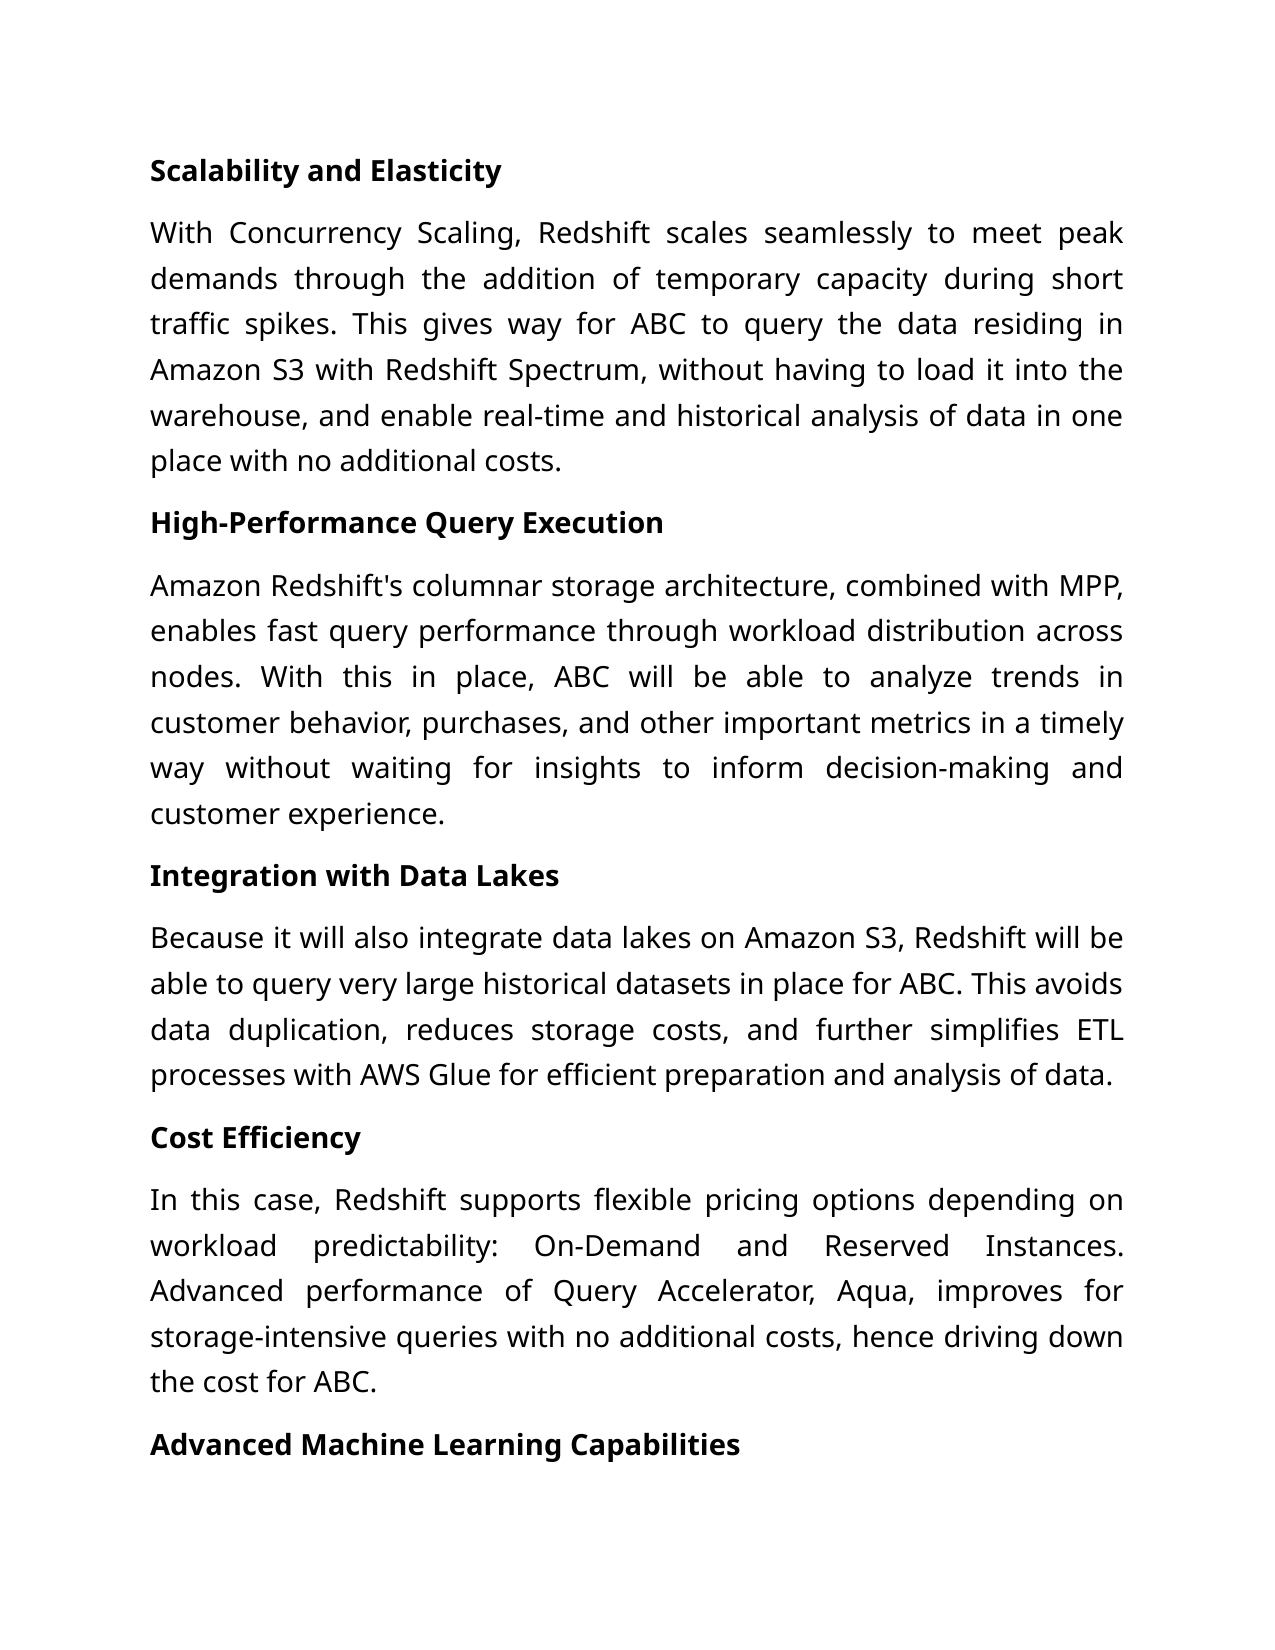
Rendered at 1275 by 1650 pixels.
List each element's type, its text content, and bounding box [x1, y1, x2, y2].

text Advanced Machine Learning Capabilities [150, 1424, 1125, 1464]
text In this case, Redshift supports flexible pricing options depending on workload predictability: On-Demand and Reserved Instances. Advanced performance of Query Accelerator, Aqua, improves for storage-intensive queries with no additional costs, hence driving down the cost for ABC. [150, 1179, 1125, 1401]
text Amazon Redshift's columnar storage architecture, combined with MPP, enables fast query performance through workload distribution across nodes. With this in place, ABC will be able to analyze trends in customer behavior, purchases, and other important metrics in a timely way without waiting for insights to inform decision-making and customer experience. [150, 565, 1125, 833]
text Scalability and Elasticity [150, 150, 1125, 190]
text With Concurrency Scaling, Redshift scales seamlessly to meet peak demands through the addition of temporary capacity during short traffic spikes. This gives way for ABC to query the data residing in Amazon S3 with Redshift Spectrum, without having to load it into the warehouse, and enable real-time and historical analysis of data in one place with no additional costs. [150, 212, 1125, 480]
text Because it will also integrate data lakes on Amazon S3, Redshift will be able to query very large historical datasets in place for ABC. This avoids data duplication, reduces storage costs, and further simplifies ETL processes with AWS Glue for efficient preparation and analysis of data. [150, 918, 1125, 1094]
text Cost Efficiency [150, 1117, 1125, 1157]
text Integration with Data Lakes [150, 855, 1125, 895]
text High-Performance Query Execution [150, 503, 1125, 542]
